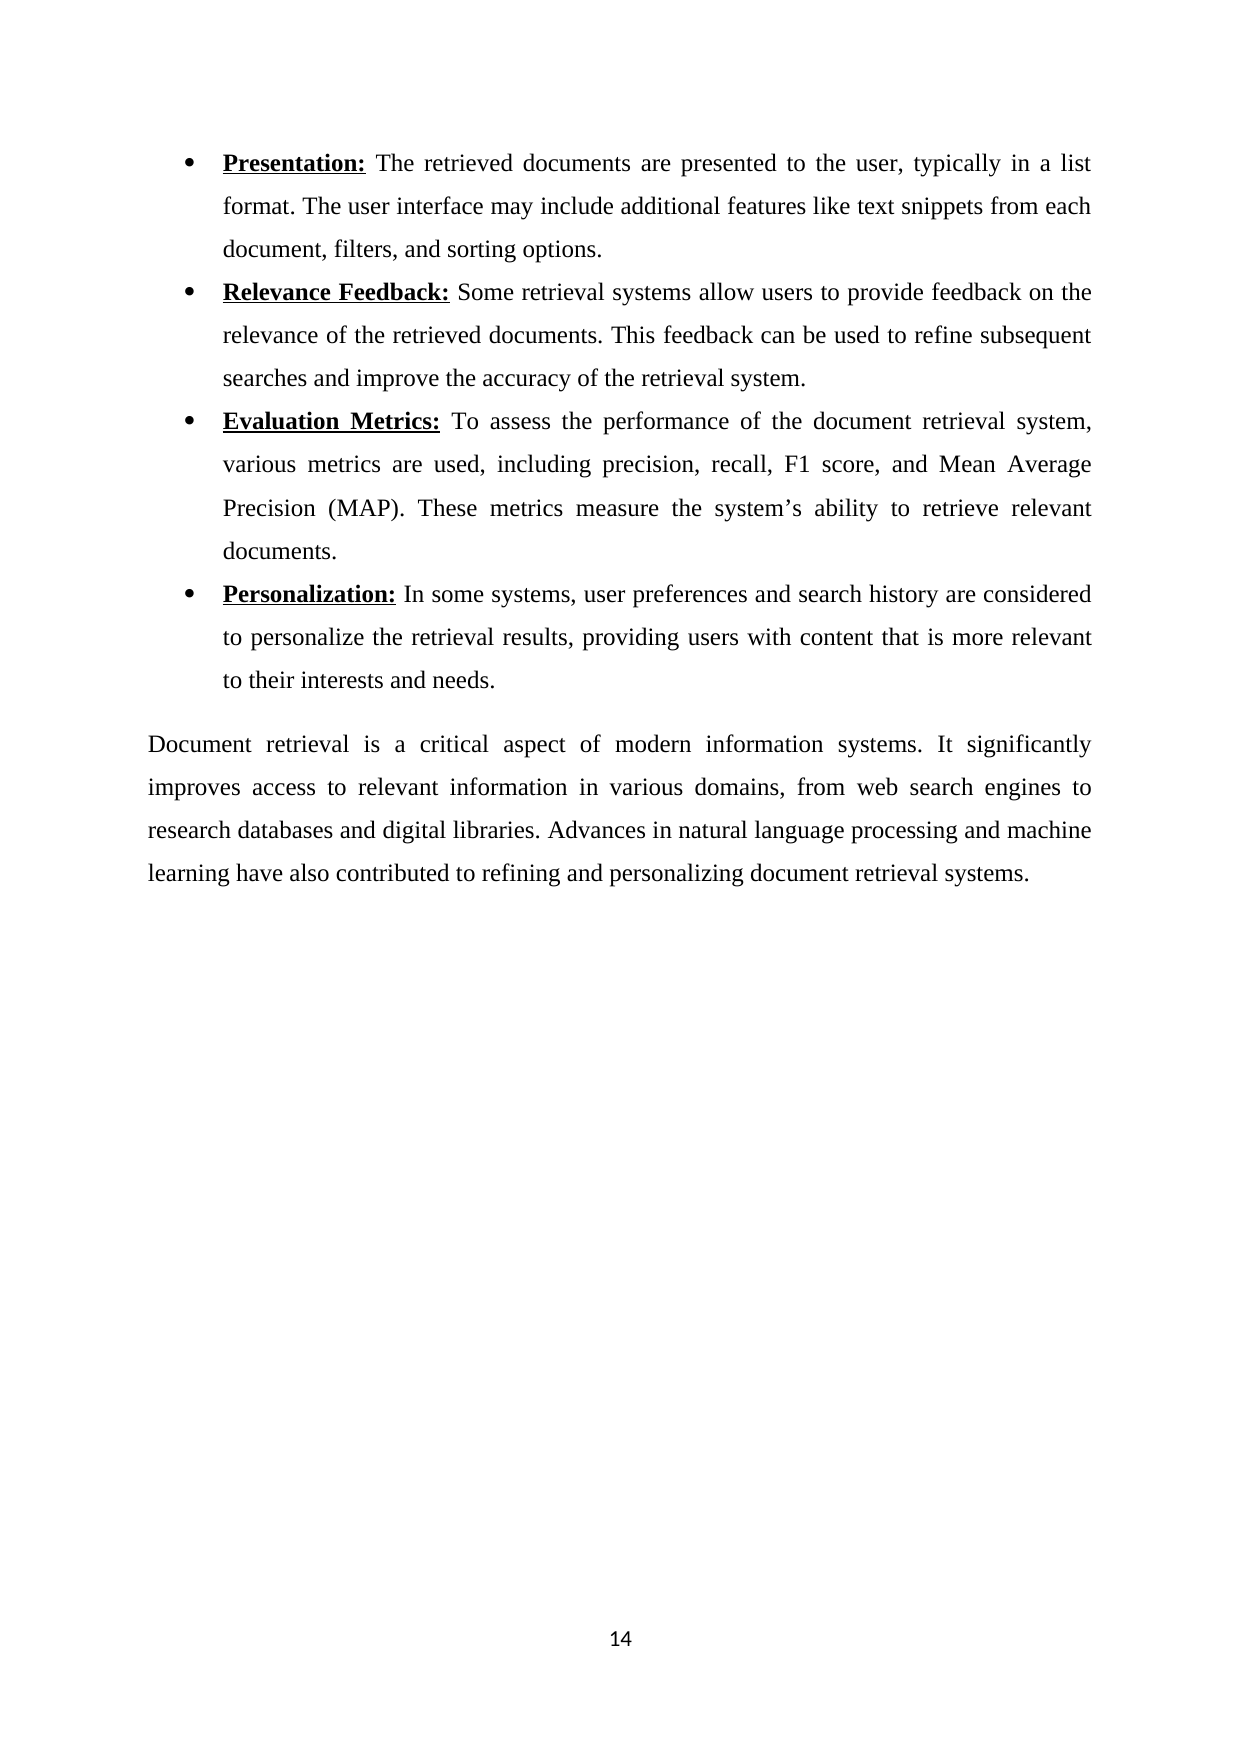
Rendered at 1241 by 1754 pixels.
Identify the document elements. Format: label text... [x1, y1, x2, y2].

list Retrieval: Based on the ranking, the system retrieves a set of documents considered the most relevant to the user’s query. The number of retrieved documents may vary depending on the design and user preferences. [185, 148, 1093, 263]
list Evaluation Metrics: To assess the performance of the document retrieval system, various metrics are used, including precision, recall, F1 score, and Mean Average Precision (MAP). These metrics measure the system’s ability to retrieve relevant documents. [185, 536, 1093, 694]
list Relevance Feedback: Some retrieval systems allow users to provide feedback on the relevance of the retrieved documents. This feedback can be used to refine subsequent searches and improve the accuracy of the retrieval system. [185, 406, 1093, 521]
list Personalization: In some systems, user preferences and search history are considered to personalize the retrieval results, providing users with content that is more relevant to their interests and needs. [185, 708, 1093, 823]
text Document retrieval is a critical aspect of modern information systems. It significantly improves access to relevant information in various domains, from web search engines to research databases and digital libraries. Advances in natural language processing and machine learning have also contributed to refining and personalizing document retrieval systems. [148, 858, 1093, 1017]
list Presentation: The retrieved documents are presented to the user, typically in a list format. The user interface may include additional features like text snippets from each document, filters, and sorting options. [185, 277, 1093, 392]
